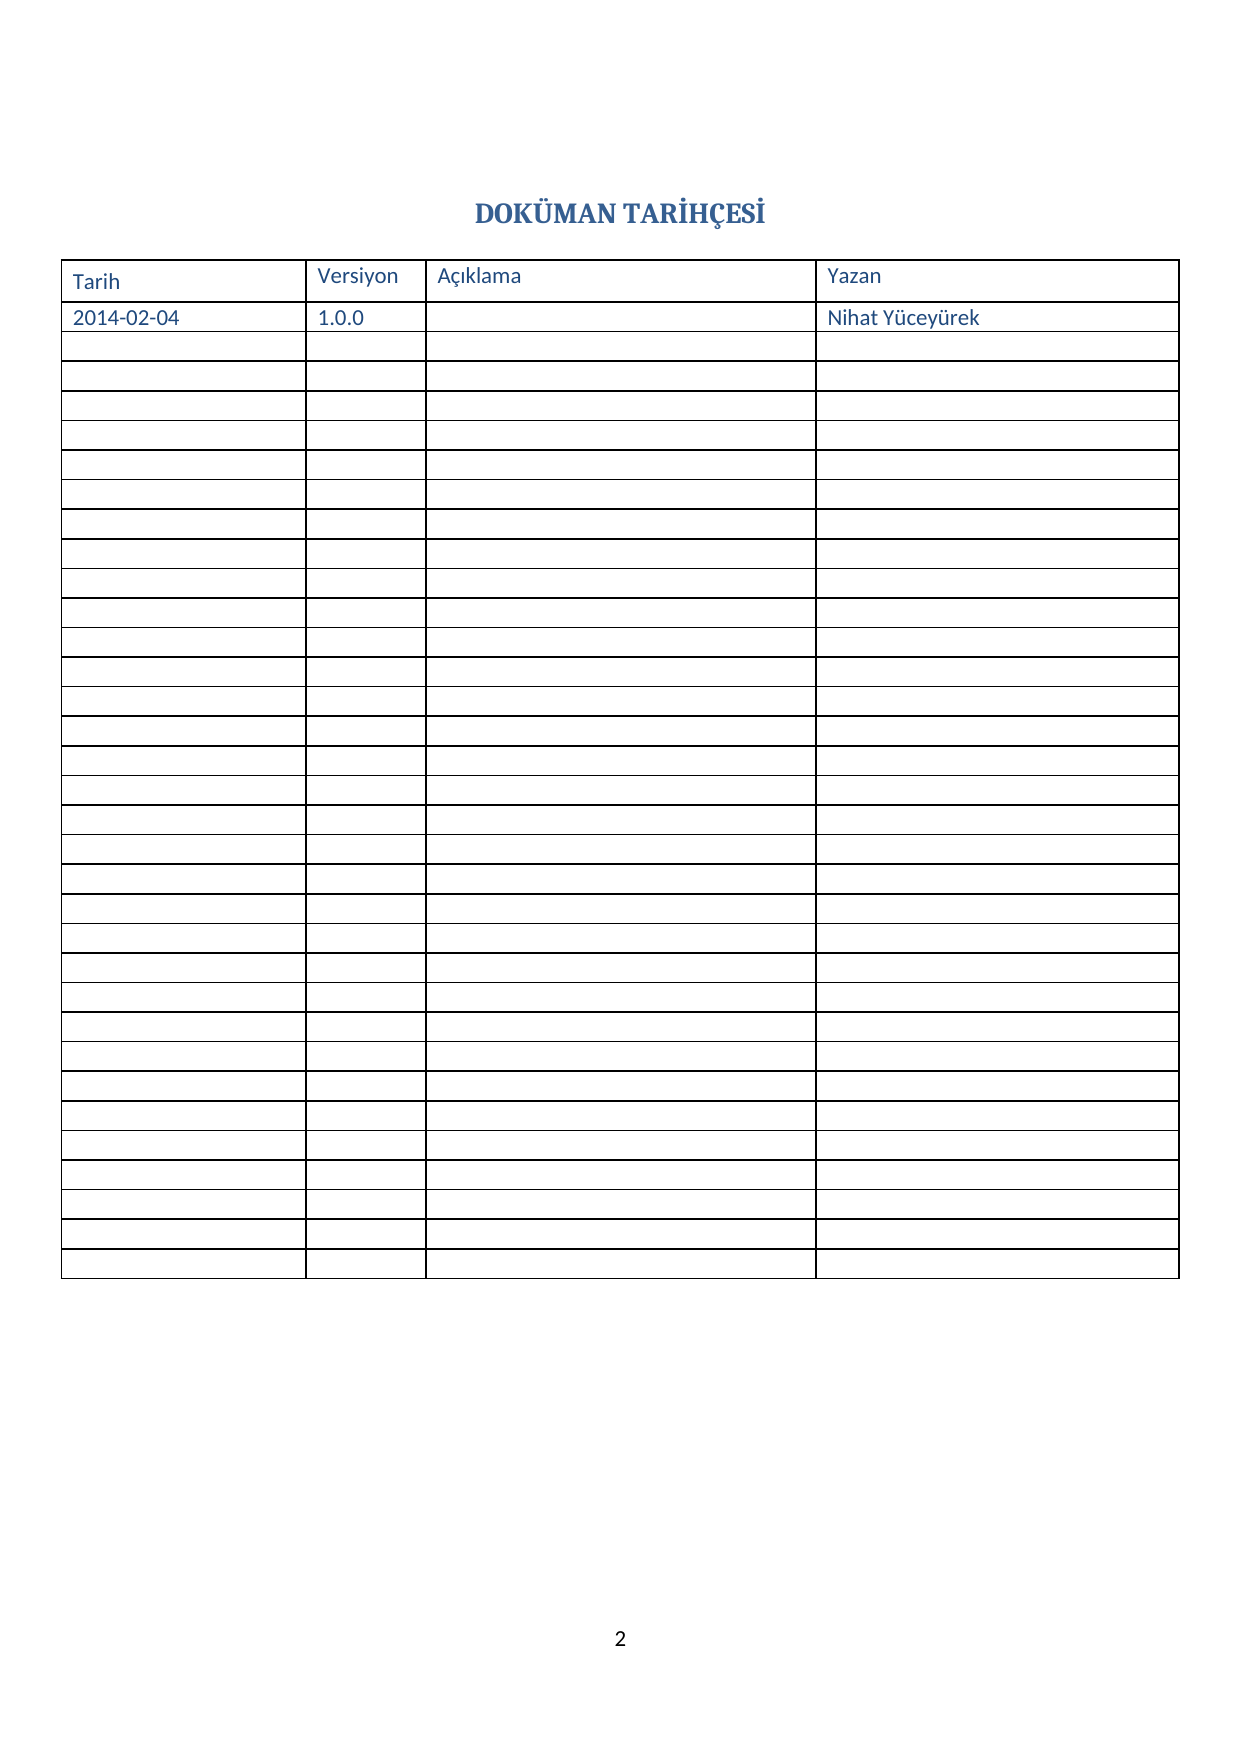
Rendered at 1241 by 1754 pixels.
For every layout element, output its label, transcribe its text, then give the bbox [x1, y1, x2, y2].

table_cell [817, 421, 1178, 449]
table_cell [427, 1190, 815, 1218]
table_cell [62, 628, 305, 656]
table_cell 2014-02-04 [62, 303, 305, 331]
table_cell [427, 924, 815, 952]
table_cell [62, 1220, 305, 1248]
table_cell [62, 1072, 305, 1100]
table_cell [817, 865, 1178, 893]
table_cell [817, 776, 1178, 804]
table_cell [307, 510, 425, 538]
table_cell [307, 687, 425, 715]
table_cell [427, 451, 815, 479]
table_cell [817, 480, 1178, 508]
table_cell [307, 717, 425, 745]
table_cell [817, 540, 1178, 567]
table_cell [817, 1161, 1178, 1189]
table_cell [62, 1131, 305, 1159]
table_cell [62, 421, 305, 449]
table_cell [817, 658, 1178, 686]
table_cell [62, 717, 305, 745]
table_cell [307, 599, 425, 627]
table_cell [307, 1161, 425, 1189]
table_header Tarih [62, 261, 305, 301]
table_cell [427, 599, 815, 627]
table_cell [427, 1042, 815, 1070]
table_cell [817, 599, 1178, 627]
table_cell [817, 510, 1178, 538]
table_cell [62, 1190, 305, 1218]
table_cell [62, 451, 305, 479]
table_cell [817, 1102, 1178, 1129]
table_cell [427, 983, 815, 1011]
table_cell [427, 628, 815, 656]
table_cell [62, 1161, 305, 1189]
subtitle DOKÜMAN TARİHÇESİ [148, 198, 1093, 231]
table_cell Nihat Yüceyürek [817, 303, 1178, 331]
table_cell [427, 658, 815, 686]
table_cell [817, 954, 1178, 982]
table_cell [817, 628, 1178, 656]
table_cell [307, 628, 425, 656]
table_cell [307, 658, 425, 686]
table_cell [817, 1013, 1178, 1041]
table_cell [62, 392, 305, 419]
table_cell [817, 924, 1178, 952]
table_header Açıklama [427, 261, 815, 301]
table_cell [427, 895, 815, 922]
table_cell [62, 954, 305, 982]
table_cell [427, 687, 815, 715]
table_cell [307, 480, 425, 508]
table_cell [427, 1131, 815, 1159]
table_cell [307, 1042, 425, 1070]
table_cell [427, 332, 815, 360]
table_cell [817, 569, 1178, 597]
table_cell [62, 362, 305, 390]
table_header Yazan [817, 261, 1178, 301]
table_cell [62, 835, 305, 863]
table_cell [817, 895, 1178, 922]
table_cell [427, 569, 815, 597]
table_cell [307, 540, 425, 567]
table_cell [62, 1102, 305, 1129]
table_cell [307, 1131, 425, 1159]
table_cell [817, 717, 1178, 745]
table_cell [307, 451, 425, 479]
table_cell [427, 865, 815, 893]
table_cell [62, 1250, 305, 1277]
table_cell [427, 835, 815, 863]
table_cell [307, 865, 425, 893]
table_cell [817, 747, 1178, 774]
table_cell [62, 569, 305, 597]
table_cell [62, 599, 305, 627]
table_cell [427, 1013, 815, 1041]
table_cell [817, 1072, 1178, 1100]
table_cell [817, 362, 1178, 390]
table_cell [817, 806, 1178, 834]
table_cell [427, 303, 815, 331]
table_cell [307, 569, 425, 597]
table_cell [62, 687, 305, 715]
table_cell [62, 510, 305, 538]
table_cell [817, 1220, 1178, 1248]
table_cell [817, 1042, 1178, 1070]
table_cell [817, 835, 1178, 863]
table_cell [427, 747, 815, 774]
table_cell [427, 1220, 815, 1248]
table_cell [817, 1250, 1178, 1277]
table_cell [307, 776, 425, 804]
table_header Versiyon [307, 261, 425, 301]
table_cell [817, 1131, 1178, 1159]
table_cell [62, 895, 305, 922]
table_cell [307, 924, 425, 952]
table_cell [62, 806, 305, 834]
table_cell [427, 806, 815, 834]
table_cell [427, 717, 815, 745]
table_cell [62, 540, 305, 567]
table_cell [817, 392, 1178, 419]
table_cell [62, 480, 305, 508]
table_cell [427, 1161, 815, 1189]
table_cell [817, 687, 1178, 715]
table_cell [427, 392, 815, 419]
table_cell [62, 983, 305, 1011]
table_cell [307, 747, 425, 774]
table_cell [817, 451, 1178, 479]
table_cell [307, 332, 425, 360]
table_cell [62, 332, 305, 360]
table_cell [817, 332, 1178, 360]
table_cell [62, 1013, 305, 1041]
table_cell [427, 1250, 815, 1277]
table_cell [427, 776, 815, 804]
table_cell [307, 983, 425, 1011]
table_cell [307, 1220, 425, 1248]
table_cell [307, 1190, 425, 1218]
table_cell [307, 806, 425, 834]
table_cell [427, 480, 815, 508]
table_cell [307, 954, 425, 982]
table_cell [62, 865, 305, 893]
table_cell [307, 1102, 425, 1129]
table_cell [307, 895, 425, 922]
table_cell [427, 362, 815, 390]
table_cell [427, 1072, 815, 1100]
table_cell [427, 954, 815, 982]
table_cell [427, 540, 815, 567]
table_cell [427, 421, 815, 449]
table_cell [427, 1102, 815, 1129]
table_cell [62, 658, 305, 686]
table_cell [817, 1190, 1178, 1218]
table_cell [307, 835, 425, 863]
table_cell [817, 983, 1178, 1011]
table_cell [62, 1042, 305, 1070]
table_cell [62, 924, 305, 952]
table_cell [307, 1250, 425, 1277]
table_cell [307, 421, 425, 449]
table_cell [307, 392, 425, 419]
table_cell [307, 1072, 425, 1100]
table_cell [427, 510, 815, 538]
table_cell [307, 1013, 425, 1041]
table_cell 1.0.0 [307, 303, 425, 331]
table_cell [62, 776, 305, 804]
table_cell [307, 362, 425, 390]
table_cell [62, 747, 305, 774]
